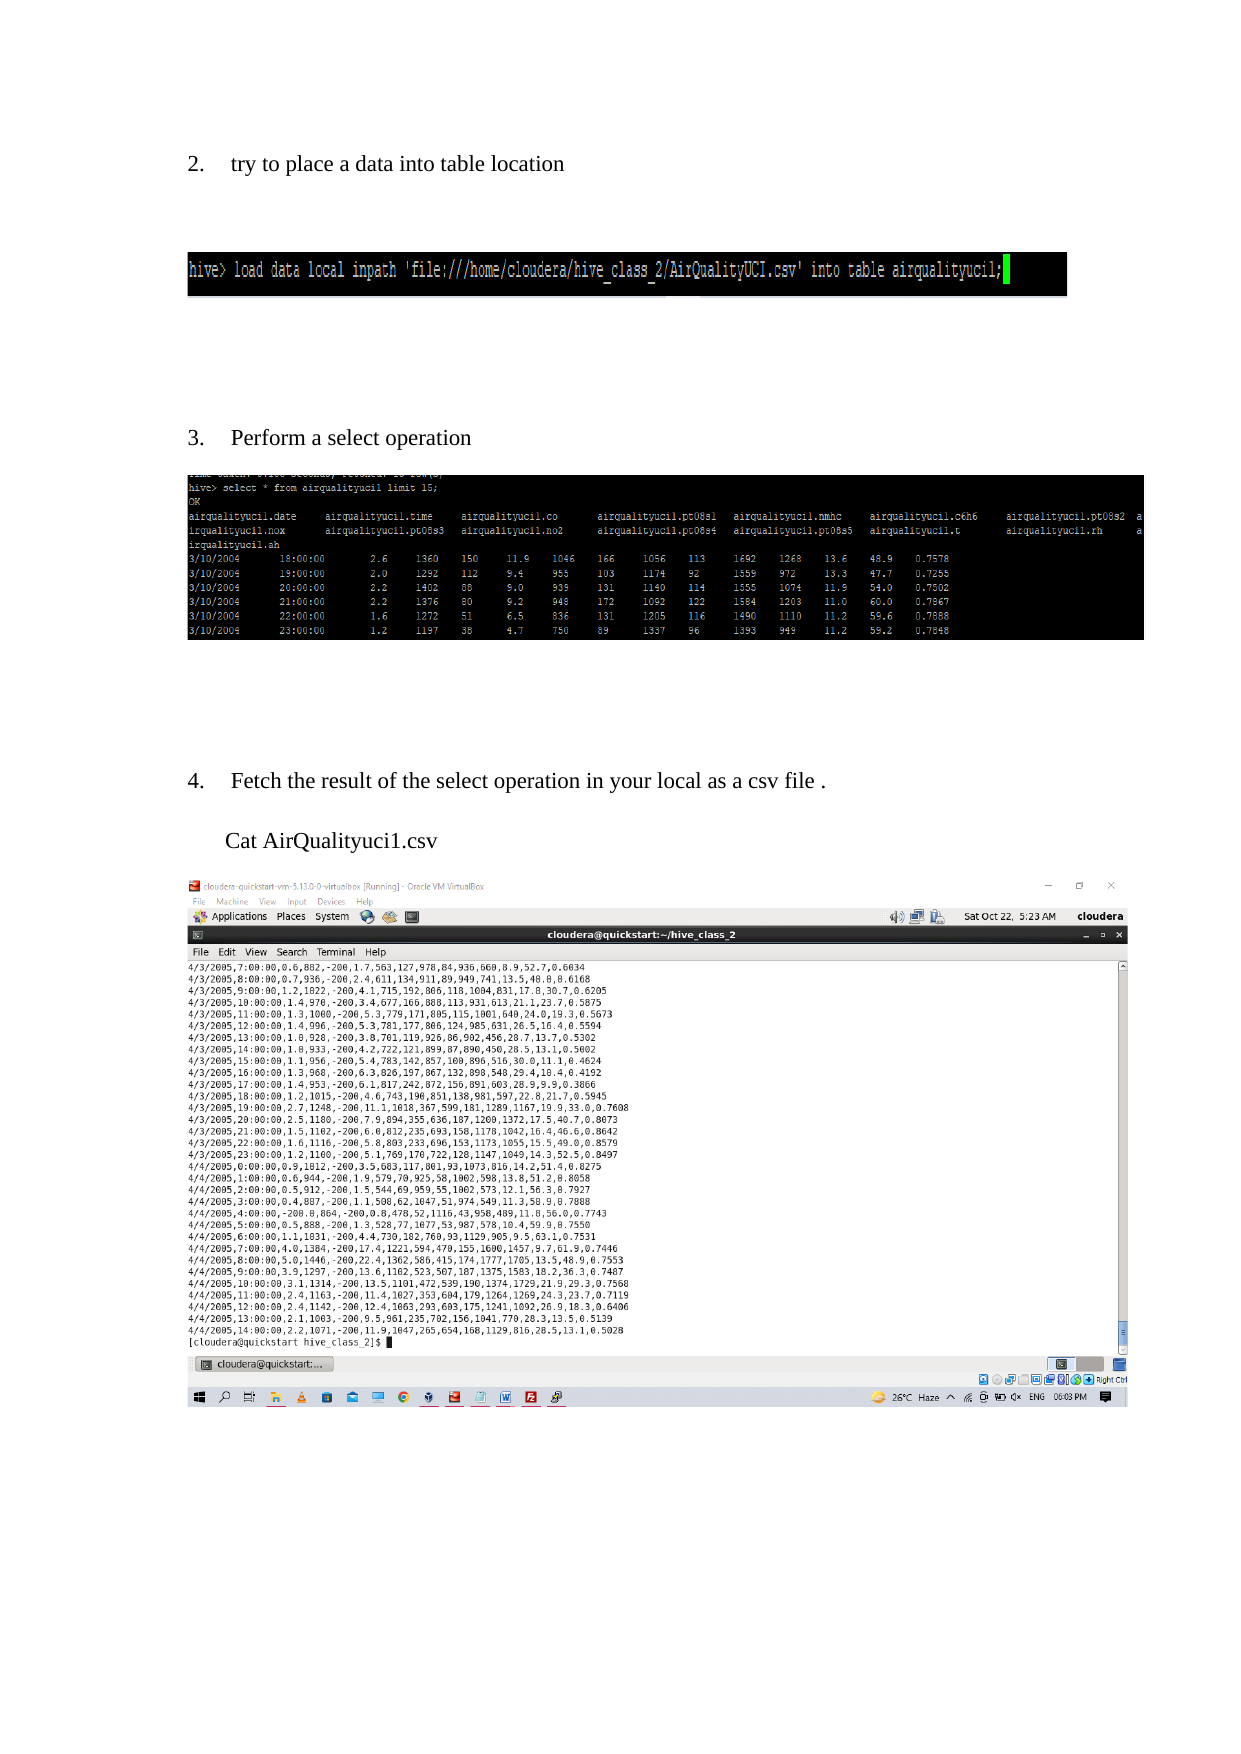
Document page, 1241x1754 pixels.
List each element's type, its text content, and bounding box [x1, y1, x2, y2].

picture [187, 252, 1068, 298]
list try to place a data into table location [187, 150, 1090, 176]
picture [187, 475, 1147, 640]
list Cat AirQualityuci1.csv [225, 827, 1090, 853]
list Fetch the result of the select operation in your local as a csv file . [187, 767, 1090, 793]
list Perform a select operation [187, 424, 1090, 451]
picture [187, 878, 1128, 1407]
